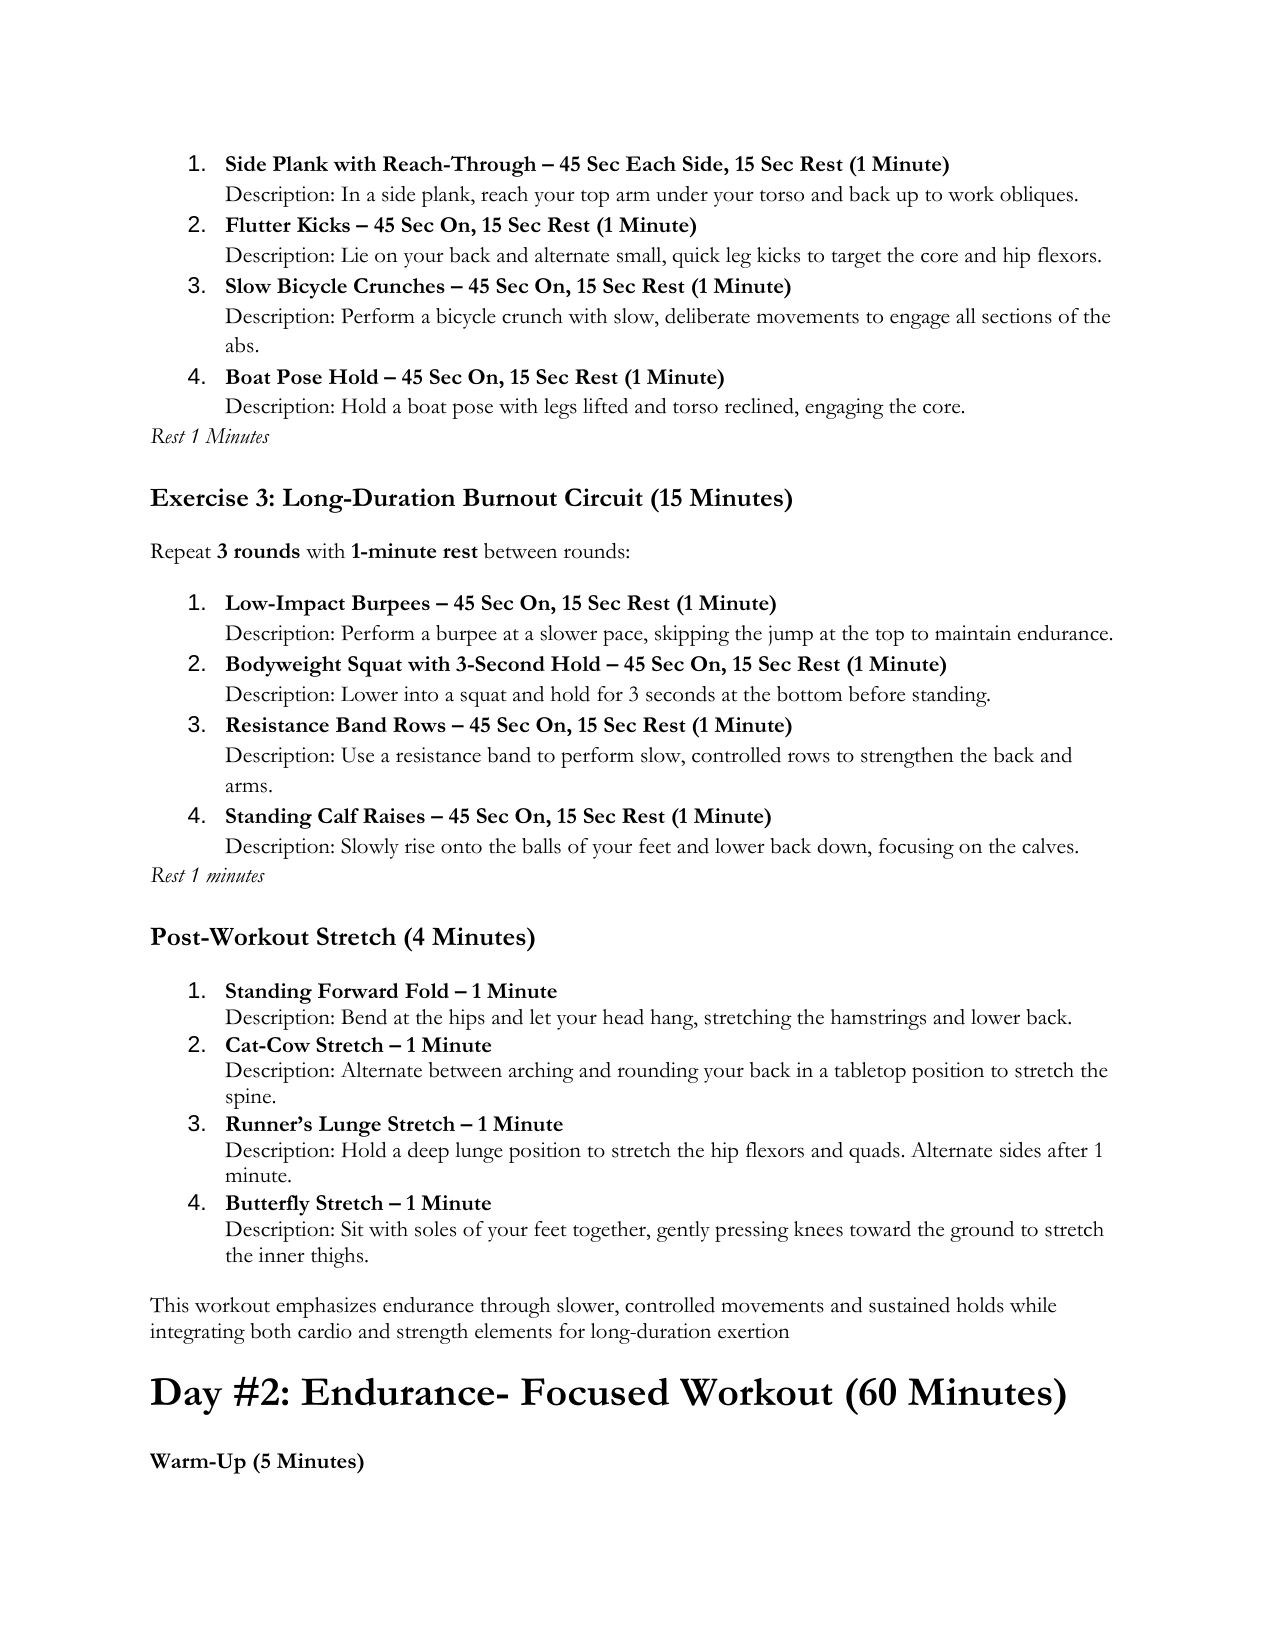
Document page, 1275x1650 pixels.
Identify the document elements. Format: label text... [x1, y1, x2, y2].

subtitle Post-Workout Stretch (4 Minutes) [150, 922, 1125, 952]
subtitle Exercise 3: Long-Duration Burnout Circuit (15 Minutes) [150, 483, 1125, 513]
text This workout emphasizes endurance through slower, controlled movements and sustained holds while integrating both cardio and strength elements for long-duration exertion [150, 1293, 1125, 1345]
text Rest 1 minutes [150, 863, 1125, 889]
list Boat Pose Hold – 45 Sec On, 15 Sec Rest (1 Minute) Description: Hold a boat pose with legs lifted and torso reclined, engaging the core. [187, 363, 1125, 420]
list Flutter Kicks – 45 Sec On, 15 Sec Rest (1 Minute) Description: Lie on your back and alternate small, quick leg kicks to target the core and hip flexors. [187, 211, 1125, 268]
text Day #2: Endurance- Focused Workout (60 Minutes) [150, 1370, 1125, 1417]
list Bodyweight Squat with 3-Second Hold – 45 Sec On, 15 Sec Rest (1 Minute) Description: Lower into a squat and hold for 3 seconds at the bottom before standing. [187, 650, 1125, 707]
text Rest 1 Minutes [150, 424, 1125, 450]
text Repeat 3 rounds with 1-minute rest between rounds: [150, 538, 1125, 564]
list Cat-Cow Stretch – 1 Minute Description: Alternate between arching and rounding your back in a tabletop position to stretch the spine. [187, 1031, 1125, 1110]
list Slow Bicycle Crunches – 45 Sec On, 15 Sec Rest (1 Minute) Description: Perform a bicycle crunch with slow, deliberate movements to engage all sections of the abs. [187, 272, 1125, 359]
list Resistance Band Rows – 45 Sec On, 15 Sec Rest (1 Minute) Description: Use a resistance band to perform slow, controlled rows to strengthen the back and arms. [187, 711, 1125, 798]
list Runner’s Lunge Stretch – 1 Minute Description: Hold a deep lunge position to stretch the hip flexors and quads. Alternate sides after 1 minute. [187, 1110, 1125, 1189]
list Side Plank with Reach-Through – 45 Sec Each Side, 15 Sec Rest (1 Minute) Description: In a side plank, reach your top arm under your torso and back up to work obliques. [187, 150, 1125, 207]
subtitle Warm-Up (5 Minutes) [150, 1449, 1125, 1474]
list Standing Calf Raises – 45 Sec On, 15 Sec Rest (1 Minute) Description: Slowly rise onto the balls of your feet and lower back down, focusing on the calves. [187, 802, 1125, 859]
list Low-Impact Burpees – 45 Sec On, 15 Sec Rest (1 Minute) Description: Perform a burpee at a slower pace, skipping the jump at the top to maintain endurance. [187, 589, 1125, 646]
list Standing Forward Fold – 1 Minute Description: Bend at the hips and let your head hang, stretching the hamstrings and lower back. [187, 977, 1125, 1031]
list Butterfly Stretch – 1 Minute Description: Sit with soles of your feet together, gently pressing knees toward the ground to stretch the inner thighs. [187, 1189, 1125, 1268]
